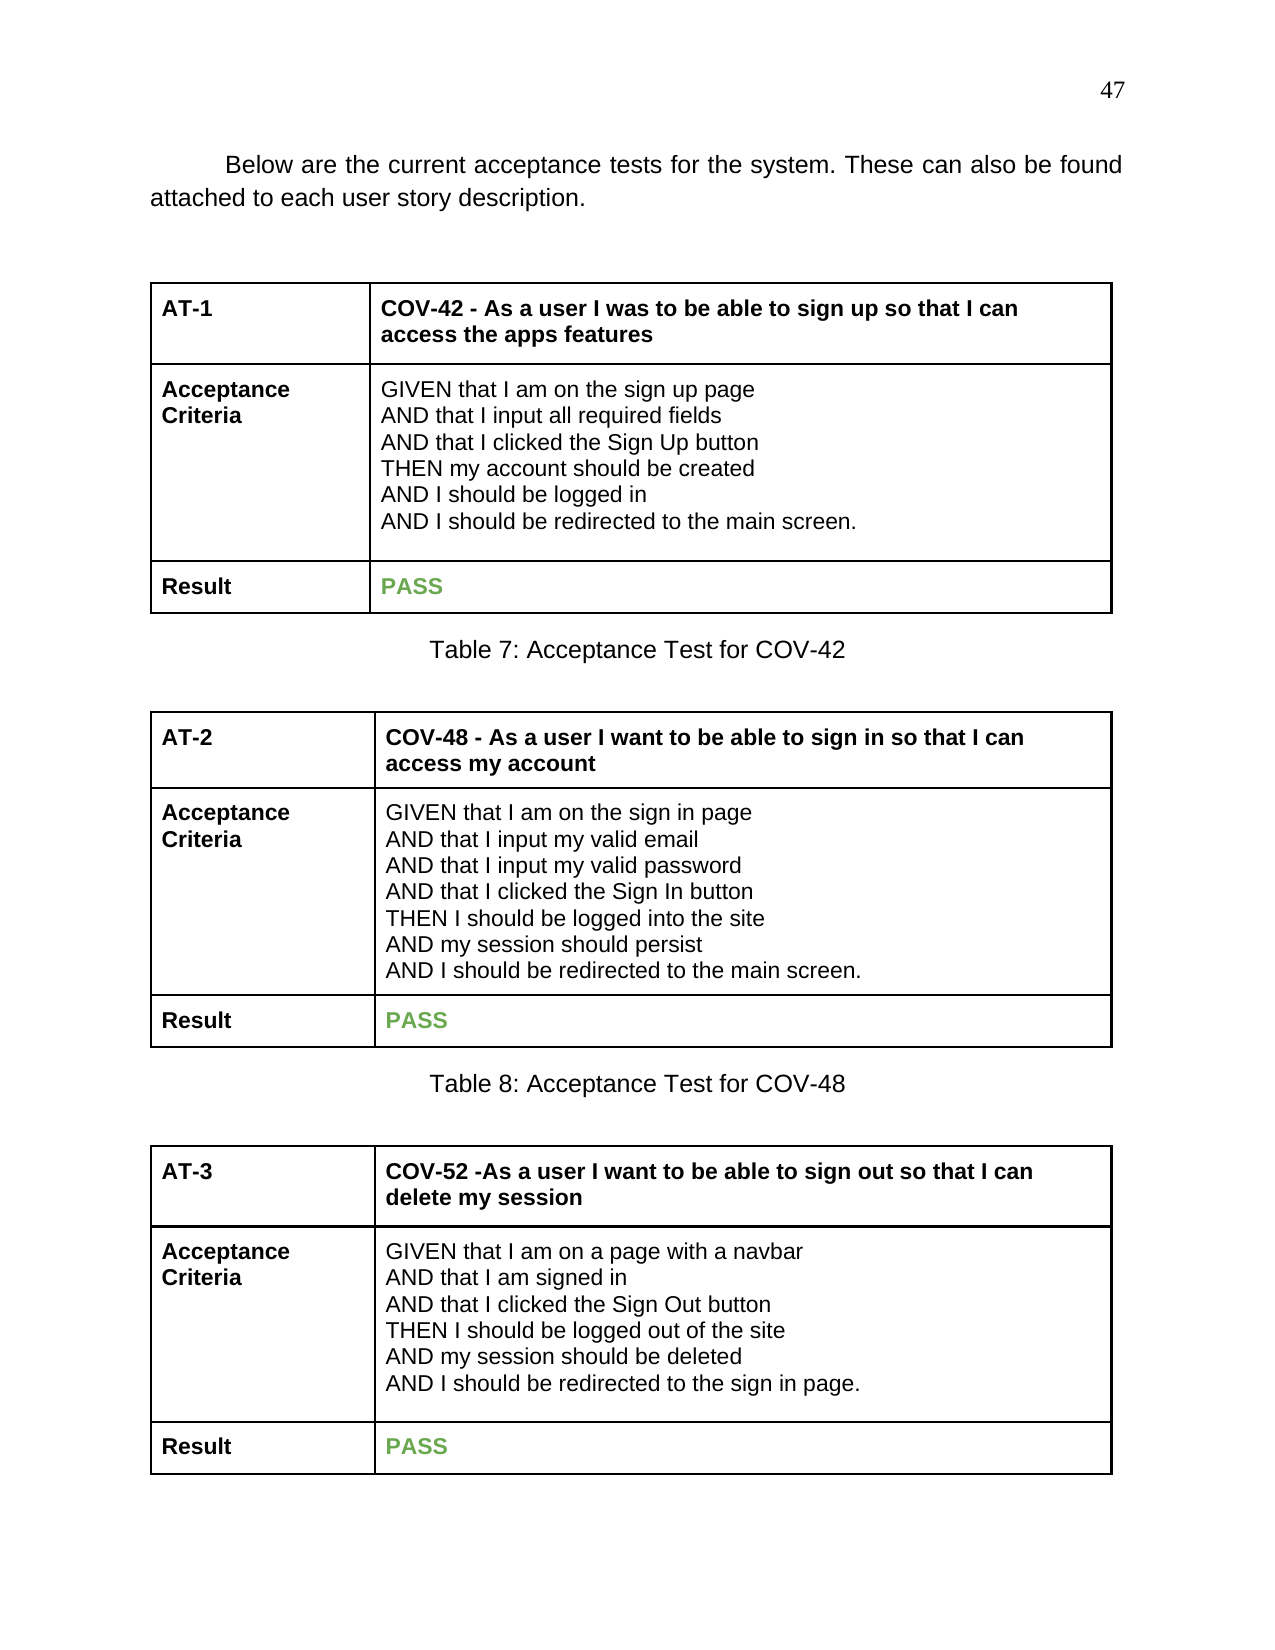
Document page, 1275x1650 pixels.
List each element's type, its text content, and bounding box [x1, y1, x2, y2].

table_cell Acceptance Criteria [152, 789, 374, 994]
table_cell PASS [371, 562, 1110, 612]
table_header AT-1 [152, 284, 369, 363]
table_cell GIVEN that I am on the sign in page AND that I input my valid email AND that I input my valid password AND that I clicked the Sign In button THEN I should be logged into the site AND my session should persist AND I should be redirected to the main screen. [376, 789, 1110, 994]
table_cell PASS [376, 996, 1110, 1046]
table_cell PASS [376, 1423, 1110, 1473]
table_header COV-48 - As a user I want to be able to sign in so that I can access my account [376, 713, 1110, 787]
table_cell Result [152, 562, 369, 612]
table_header AT-2 [152, 713, 374, 787]
table_header COV-42 - As a user I was to be able to sign up so that I can access the apps features [371, 284, 1110, 363]
text Table 8: Acceptance Test for COV-48 [150, 1069, 1125, 1098]
table_cell Acceptance Criteria [152, 1228, 374, 1421]
table_header AT-3 [152, 1147, 374, 1225]
table_cell Result [152, 996, 374, 1046]
table_cell GIVEN that I am on the sign up page AND that I input all required fields AND that I clicked the Sign Up button THEN my account should be created AND I should be logged in AND I should be redirected to the main screen. [371, 365, 1110, 560]
table_cell GIVEN that I am on a page with a navbar AND that I am signed in AND that I clicked the Sign Out button THEN I should be logged out of the site AND my session should be deleted AND I should be redirected to the sign in page. [376, 1228, 1110, 1421]
text Table 7: Acceptance Test for COV-42 [150, 635, 1125, 664]
text Below are the current acceptance tests for the system. These can also be found attached to each user story description. [150, 150, 1125, 212]
table_header COV-52 -As a user I want to be able to sign out so that I can delete my session [376, 1147, 1110, 1225]
table_cell Result [152, 1423, 374, 1473]
table_cell Acceptance Criteria [152, 365, 369, 560]
